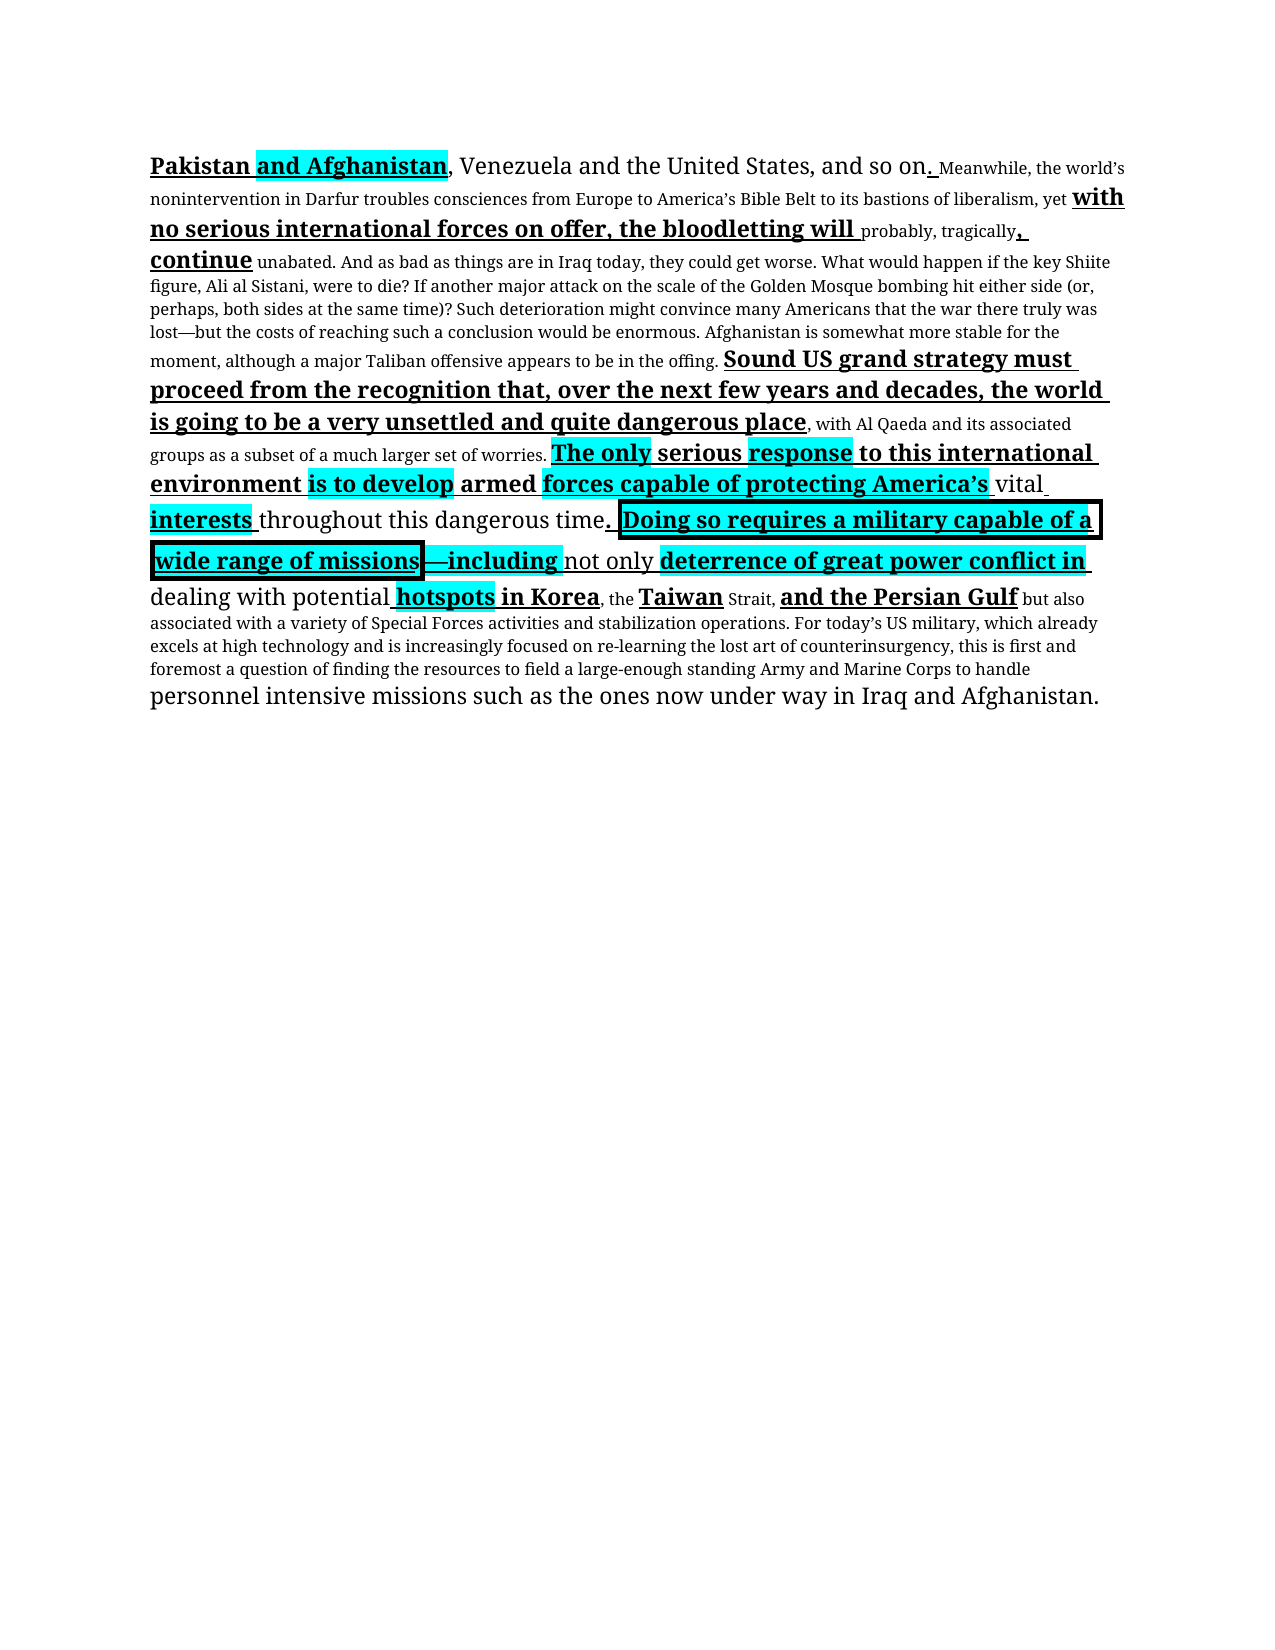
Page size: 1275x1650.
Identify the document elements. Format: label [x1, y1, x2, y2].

text [150, 150, 1125, 711]
